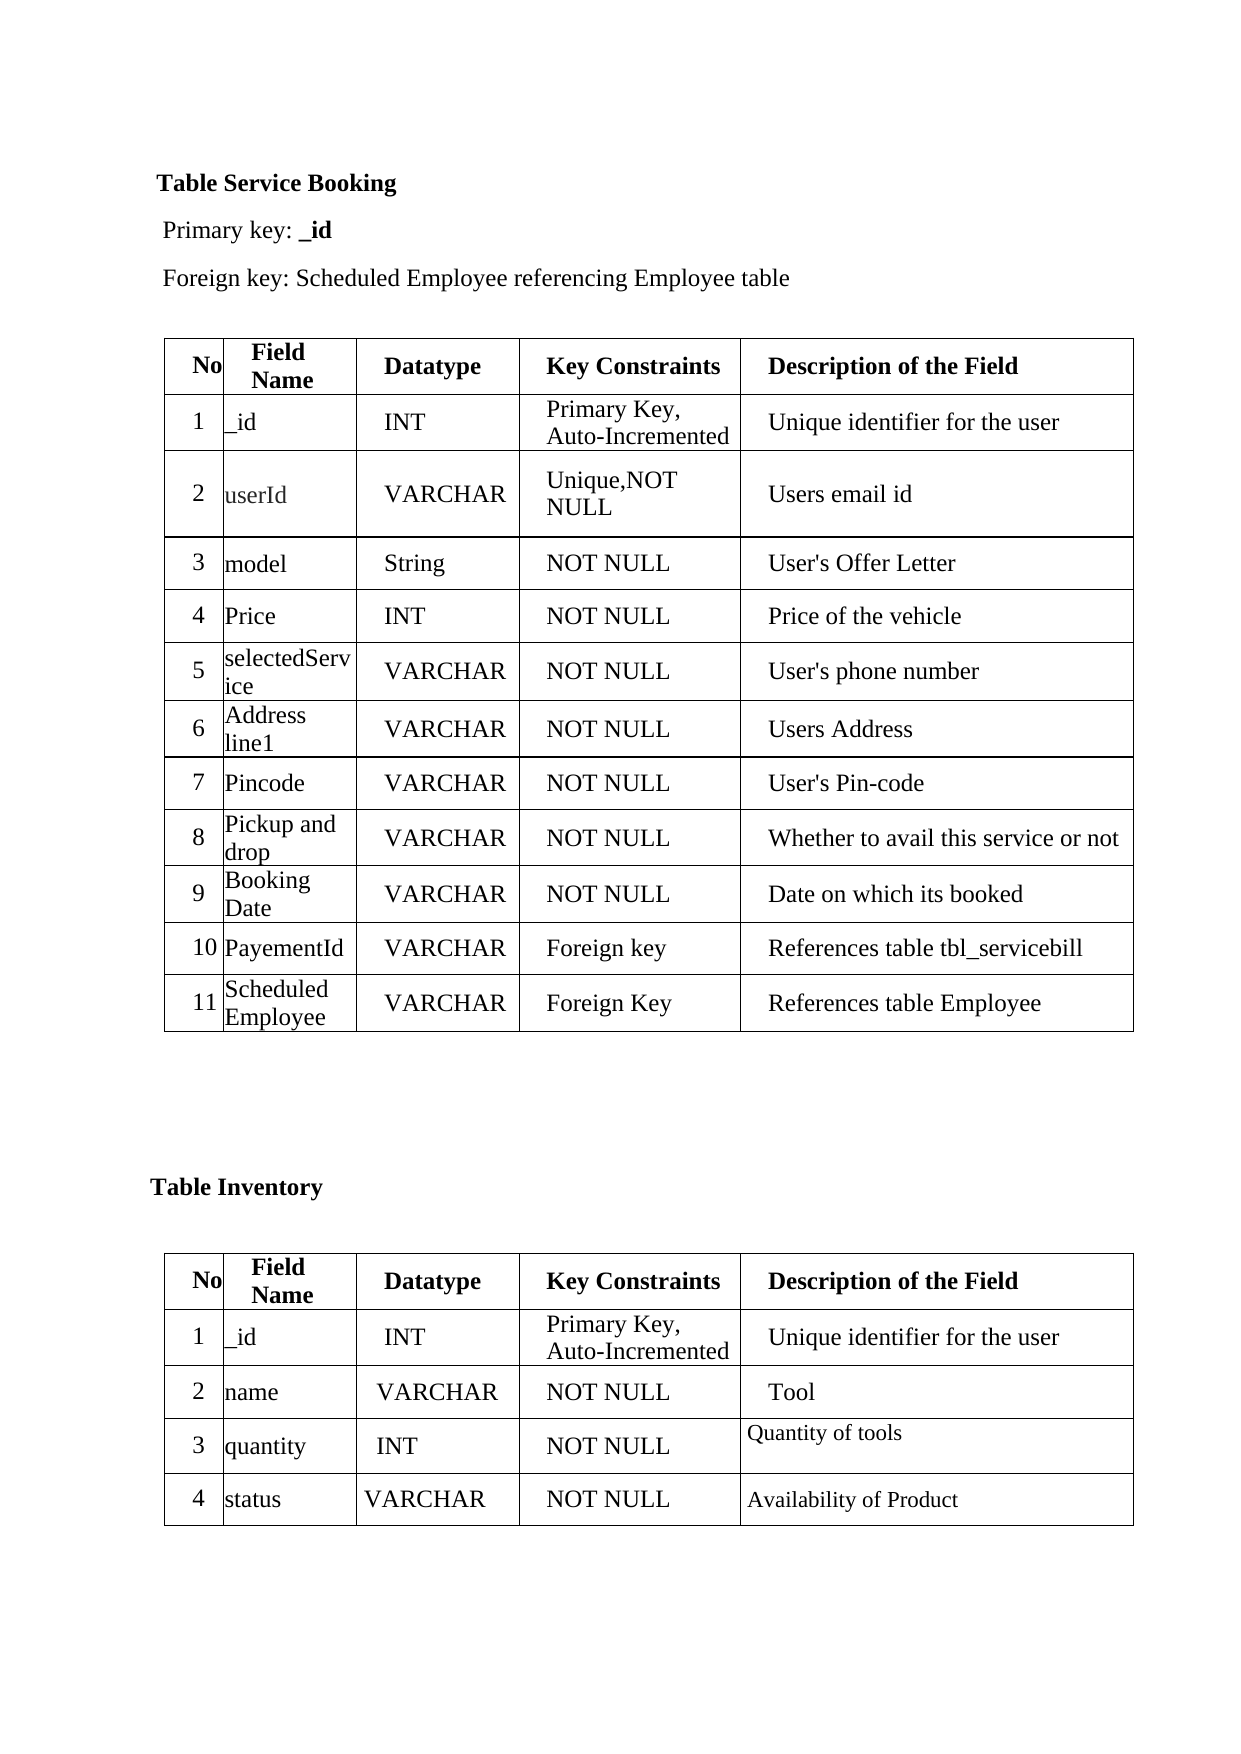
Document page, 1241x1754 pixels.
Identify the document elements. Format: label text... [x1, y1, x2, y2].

table_cell quantity [224, 1419, 356, 1473]
table_cell VARCHAR [357, 923, 519, 974]
table_cell Whether to avail this service or not [741, 810, 1133, 865]
table_cell NOT NULL [520, 538, 740, 589]
table_cell VARCHAR [357, 810, 519, 865]
table_cell VARCHAR [357, 643, 519, 700]
table_cell 6 [165, 701, 223, 756]
table_cell References table tbl_servicebill [741, 923, 1133, 974]
table_cell Pincode [224, 758, 356, 809]
table_cell 3 [165, 538, 223, 589]
table_cell NOT NULL [520, 1419, 740, 1473]
table_cell User's Offer Letter [741, 538, 1133, 589]
table_header Field Name [224, 1254, 356, 1309]
table_cell Quantity of tools [741, 1419, 1133, 1473]
table_cell VARCHAR [357, 975, 519, 1031]
table_cell NOT NULL [520, 758, 740, 809]
table_cell VARCHAR [357, 866, 519, 922]
table_cell 5 [165, 643, 223, 700]
table_header Key Constraints [520, 339, 740, 394]
text Table Inventory [150, 1172, 691, 1201]
table_cell Users email id [741, 451, 1133, 536]
table_cell VARCHAR [357, 701, 519, 756]
table_cell selectedService [224, 643, 356, 700]
table_cell INT [357, 395, 519, 450]
table_header No [165, 339, 223, 394]
table_cell Unique,NOT NULL [520, 451, 740, 536]
table_cell _id [224, 1310, 356, 1365]
table_header Datatype [357, 1254, 519, 1309]
table_cell Foreign Key [520, 975, 740, 1031]
table_cell Primary Key, Auto-Incremented [520, 395, 740, 450]
table_cell 1 [165, 395, 223, 450]
table_cell Scheduled Employee [224, 975, 356, 1031]
table_cell 8 [165, 810, 223, 865]
table_cell INT [357, 590, 519, 642]
table_cell NOT NULL [520, 1366, 740, 1418]
table_cell Tool [741, 1366, 1133, 1418]
table_cell 11 [165, 975, 223, 1031]
table_cell String [357, 538, 519, 589]
table_cell User's phone number [741, 643, 1133, 700]
text Table Service Booking [150, 168, 1090, 197]
table_cell Unique identifier for the user [741, 395, 1133, 450]
table_cell 2 [165, 1366, 223, 1418]
table_cell NOT NULL [520, 810, 740, 865]
table_cell NOT NULL [520, 1474, 740, 1525]
table_cell INT [357, 1419, 519, 1473]
table_header No [165, 1254, 223, 1309]
table_cell userId [224, 451, 356, 536]
table_cell INT [357, 1310, 519, 1365]
table_cell 9 [165, 866, 223, 922]
table_header Description of the Field [741, 1254, 1133, 1309]
table_cell 4 [165, 590, 223, 642]
table_header Field Name [224, 339, 356, 394]
table_cell model [224, 538, 356, 589]
table_cell Address line1 [224, 701, 356, 756]
table_cell VARCHAR [357, 1474, 519, 1525]
table_cell Pickup and drop [224, 810, 356, 865]
table_cell Primary Key, Auto-Incremented [520, 1310, 740, 1365]
table_cell 10 [165, 923, 223, 974]
table_cell NOT NULL [520, 590, 740, 642]
table_cell Availability of Product [741, 1474, 1133, 1525]
table_header Description of the Field [741, 339, 1133, 394]
table_cell Date on which its booked [741, 866, 1133, 922]
table_cell NOT NULL [520, 701, 740, 756]
table_cell name [224, 1366, 356, 1418]
table_cell status [224, 1474, 356, 1525]
table_cell Booking Date [224, 866, 356, 922]
table_cell 3 [165, 1419, 223, 1473]
table_header Key Constraints [520, 1254, 740, 1309]
text Primary key: _id [150, 216, 1090, 244]
table_cell Foreign key [520, 923, 740, 974]
table_cell 1 [165, 1310, 223, 1365]
table_cell 7 [165, 758, 223, 809]
table_cell Price of the vehicle [741, 590, 1133, 642]
table_cell PayementId [224, 923, 356, 974]
table_cell 4 [165, 1474, 223, 1525]
table_cell Unique identifier for the user [741, 1310, 1133, 1365]
text Foreign key: Scheduled Employee referencing Employee table [150, 263, 1090, 292]
table_cell NOT NULL [520, 866, 740, 922]
table_cell VARCHAR [357, 451, 519, 536]
table_cell User's Pin-code [741, 758, 1133, 809]
table_cell NOT NULL [520, 643, 740, 700]
table_cell References table Employee [741, 975, 1133, 1031]
table_header Datatype [357, 339, 519, 394]
table_cell 2 [165, 451, 223, 536]
table_cell Price [224, 590, 356, 642]
table_cell _id [224, 395, 356, 450]
table_cell VARCHAR [357, 1366, 519, 1418]
table_cell VARCHAR [357, 758, 519, 809]
table_cell Users Address [741, 701, 1133, 756]
